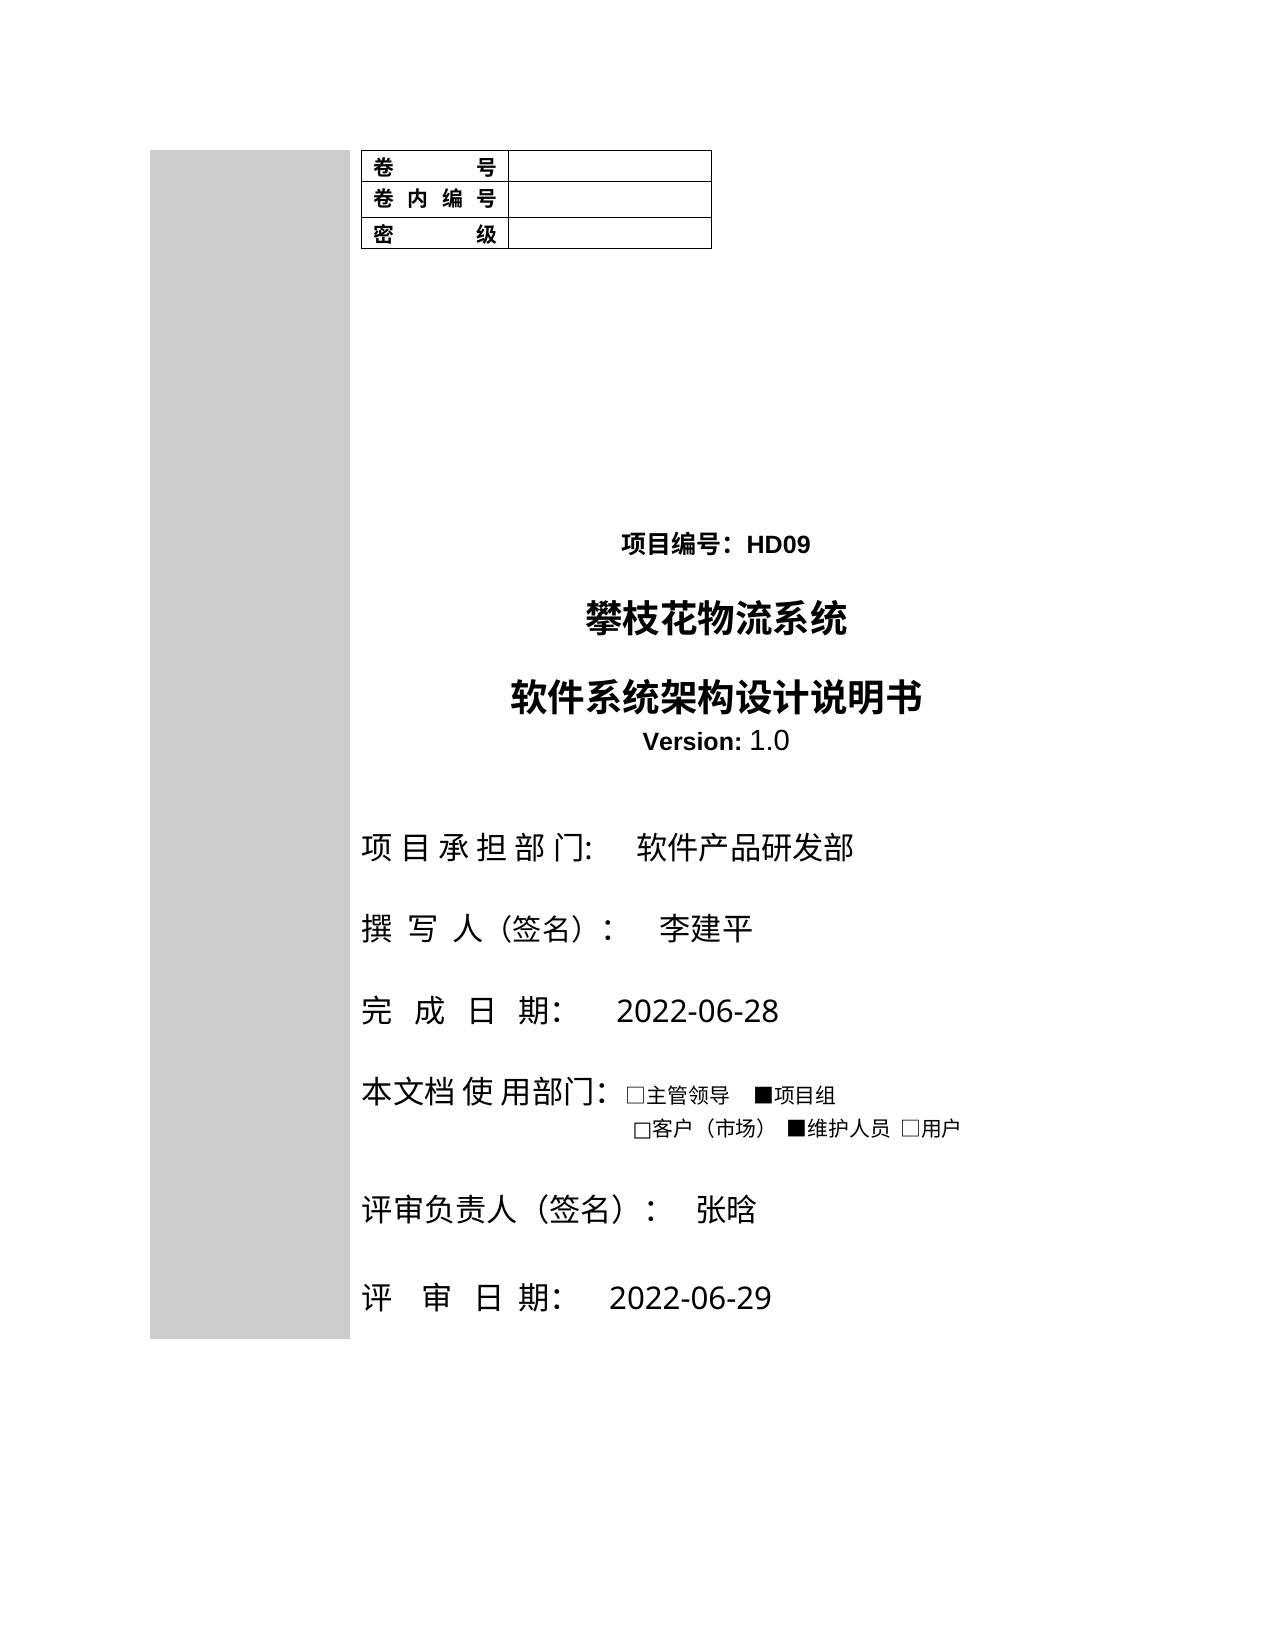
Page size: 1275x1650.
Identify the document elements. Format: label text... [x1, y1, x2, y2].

table_header [150, 150, 350, 643]
table_header 项目编号：HD09 攀枝花物流系统 [350, 150, 1081, 643]
table_cell 软件系统架构设计说明书 Version: 1.0 项 目 承 担 部 门: 软件产品研发部 撰 写 人（签名）： 李建平 完 成 日 期： 2022-06-28 本文档 使 用部门：□主管领导 ■项目组 □客户（市场） ■维护人员 □用户 评审负责人（签名）： 张晗 评 审 日 期： 2022-06-29 [350, 643, 1081, 1339]
table_cell [150, 643, 350, 1339]
